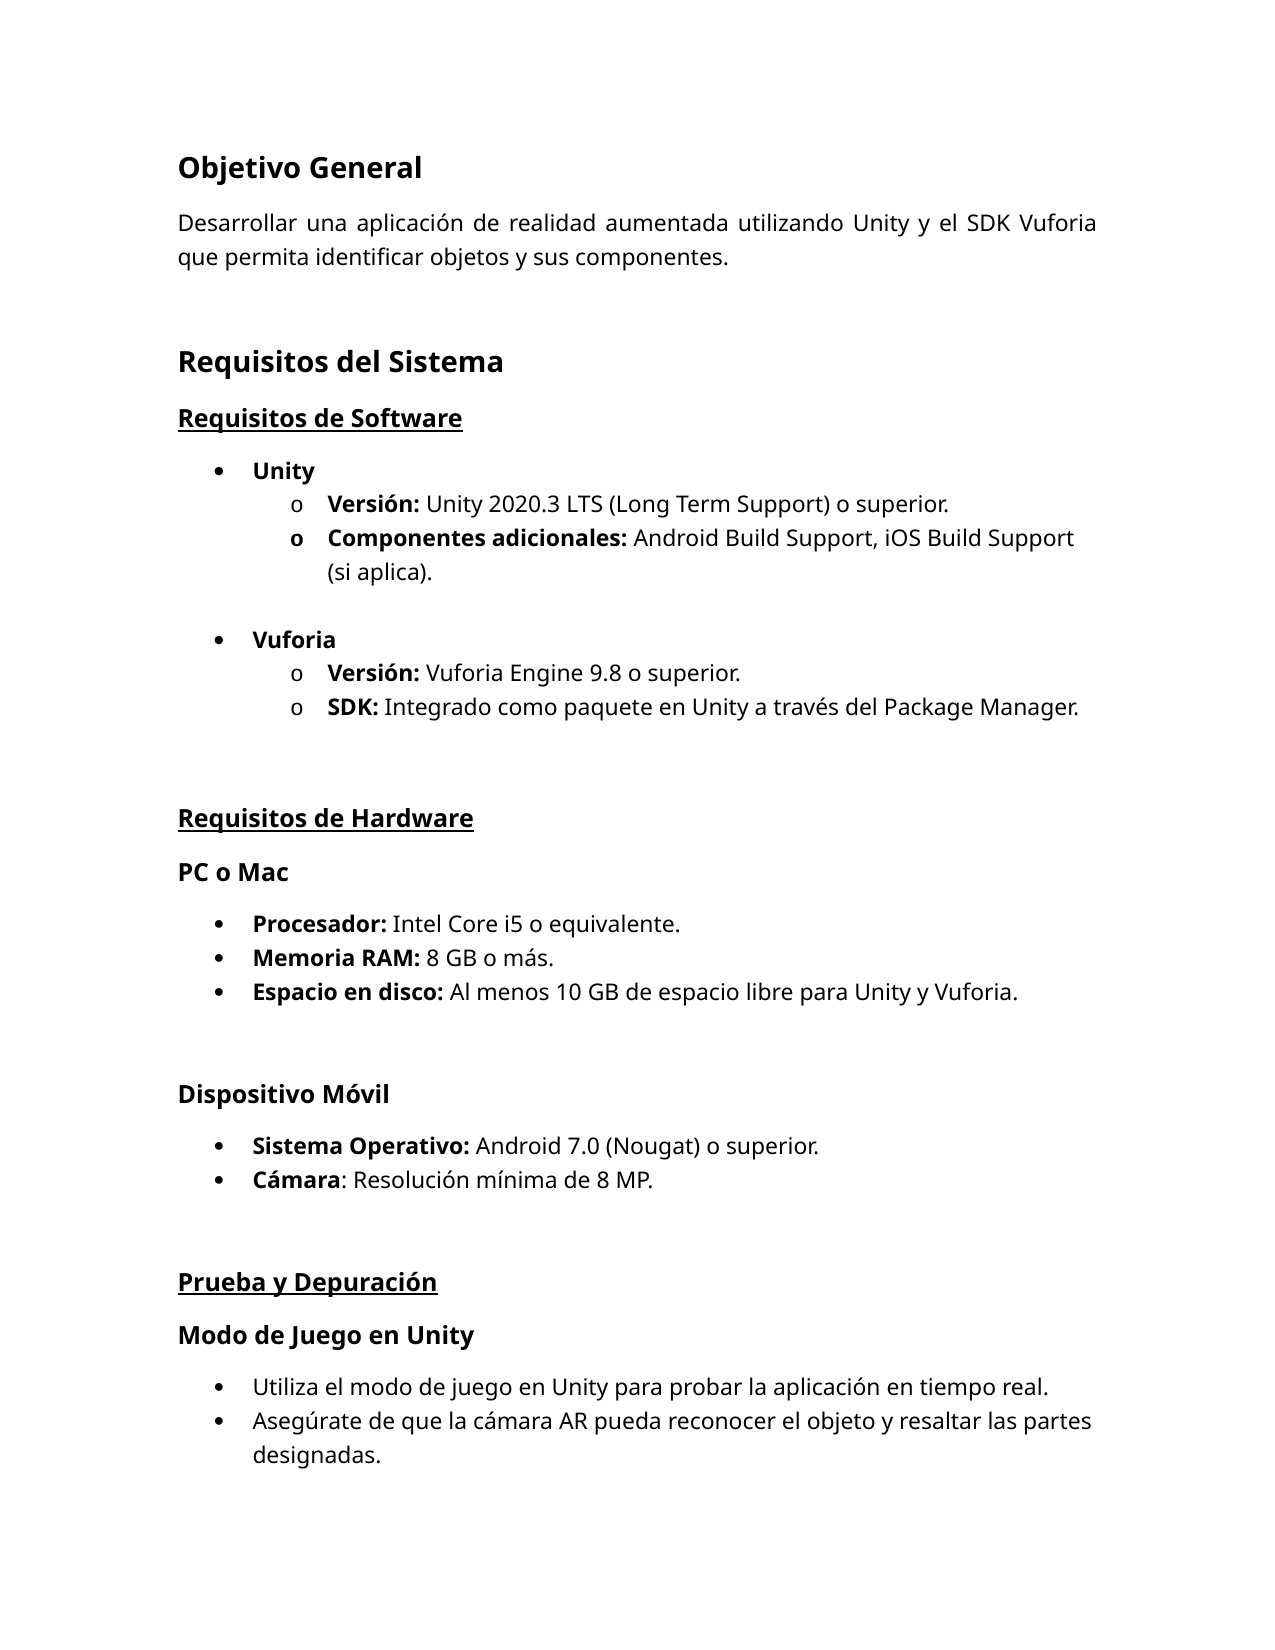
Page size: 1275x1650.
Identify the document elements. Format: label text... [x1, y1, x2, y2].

list Vuforia [215, 623, 1098, 655]
list Procesador: Intel Core i5 o equivalente. [215, 908, 1098, 939]
text Dispositivo Móvil [177, 1076, 1098, 1110]
list Asegúrate de que la cámara AR pueda reconocer el objeto y resaltar las partes designadas. [215, 1405, 1098, 1470]
text Desarrollar una aplicación de realidad aumentada utilizando Unity y el SDK Vuforia que permita identificar objetos y sus componentes. [177, 207, 1098, 272]
list Utiliza el modo de juego en Unity para probar la aplicación en tiempo real. [215, 1371, 1098, 1402]
list Versión: Unity 2020.3 LTS (Long Term Support) o superior. [290, 488, 1098, 520]
list SDK: Integrado como paquete en Unity a través del Package Manager. [290, 691, 1098, 722]
list Memoria RAM: 8 GB o más. [215, 942, 1098, 973]
text Modo de Juego en Unity [177, 1318, 1098, 1352]
list Espacio en disco: Al menos 10 GB de espacio libre para Unity y Vuforia. [215, 976, 1098, 1007]
text Requisitos de Hardware [177, 801, 1098, 835]
text Requisitos del Sistema [177, 342, 1098, 381]
text Objetivo General [177, 148, 1098, 187]
list Unity [215, 454, 1098, 486]
text PC o Mac [177, 854, 1098, 889]
list Sistema Operativo: Android 7.0 (Nougat) o superior. [215, 1130, 1098, 1161]
list Componentes adicionales: Android Build Support, iOS Build Support (si aplica). [290, 522, 1098, 587]
text Requisitos de Software [177, 401, 1098, 435]
text Prueba y Depuración [177, 1264, 1098, 1298]
list Cámara: Resolución mínima de 8 MP. [215, 1163, 1098, 1195]
list Versión: Vuforia Engine 9.8 o superior. [290, 657, 1098, 689]
